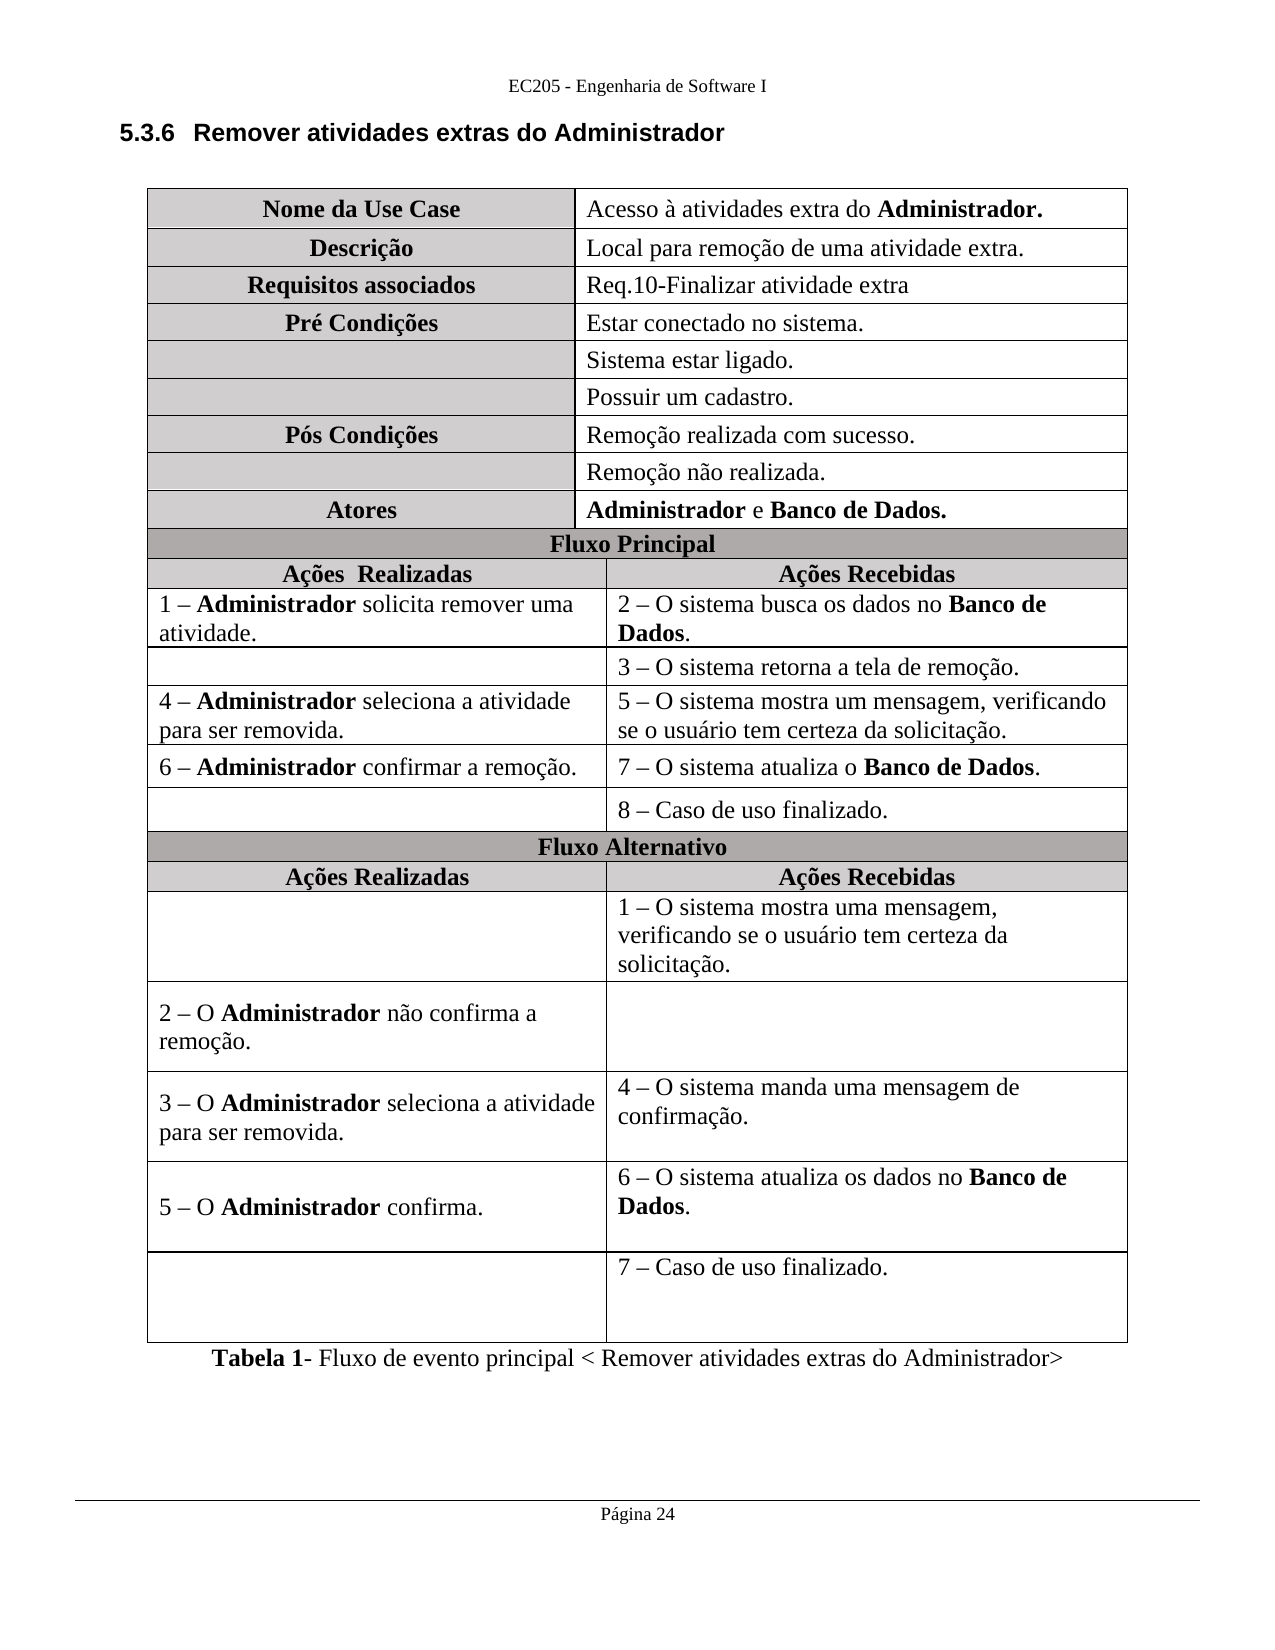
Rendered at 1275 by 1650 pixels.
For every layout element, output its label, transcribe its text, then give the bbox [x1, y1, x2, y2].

table_cell [148, 379, 574, 415]
table_cell 3 – O sistema retorna a tela de remoção. [607, 648, 1127, 685]
table_cell Ações Realizadas [148, 862, 606, 891]
table_cell [148, 341, 574, 378]
table_cell Estar conectado no sistema. [576, 304, 1127, 340]
table_cell [148, 453, 574, 489]
table_cell [148, 892, 606, 981]
table_cell [148, 788, 606, 831]
table_cell Pré Condições [148, 304, 574, 340]
table_cell 8 – Caso de uso finalizado. [607, 788, 1127, 831]
table_cell [607, 982, 1127, 1071]
text Tabela 24- Fluxo de evento principal < Remover atividades extras do Administrador> [75, 1343, 1200, 1371]
table_cell Remoção não realizada. [576, 453, 1127, 489]
table_cell 5 – O Administrador confirma. [148, 1162, 606, 1251]
table_header Acesso à atividades extra do Administrador. [576, 189, 1127, 227]
table_cell 6 – Administrador confirmar a remoção. [148, 745, 606, 787]
table_cell 7 – O sistema atualiza o Banco de Dados. [607, 745, 1127, 787]
table_cell Local para remoção de uma atividade extra. [576, 229, 1127, 266]
table_cell Descrição [148, 229, 574, 266]
table_cell Remoção realizada com sucesso. [576, 416, 1127, 452]
table_cell 4 – O sistema manda uma mensagem de confirmação. [607, 1072, 1127, 1161]
table_cell [148, 648, 606, 685]
table_cell [148, 1253, 606, 1342]
table_cell Req.10-Finalizar atividade extra [576, 267, 1127, 303]
table_cell Administrador e Banco de Dados. [576, 491, 1127, 528]
subtitle Remover atividades extras do Administrador [119, 118, 1200, 147]
table_cell Possuir um cadastro. [576, 379, 1127, 415]
table_cell Fluxo Principal [148, 529, 1127, 558]
table_cell 6 – O sistema atualiza os dados no Banco de Dados. [607, 1162, 1127, 1251]
table_cell Ações Realizadas [148, 559, 606, 588]
table_cell 1 – Administrador solicita remover uma atividade. [148, 589, 606, 646]
table_cell Atores [148, 491, 574, 528]
table_cell 2 – O sistema busca os dados no Banco de Dados. [607, 589, 1127, 646]
table_cell 1 – O sistema mostra uma mensagem, verificando se o usuário tem certeza da solicitação. [607, 892, 1127, 981]
table_header Nome da Use Case [148, 189, 574, 227]
table_cell 5 – O sistema mostra um mensagem, verificando se o usuário tem certeza da solicitação. [607, 686, 1127, 743]
table_cell 2 – O Administrador não confirma a remoção. [148, 982, 606, 1071]
table_cell Fluxo Alternativo [148, 832, 1127, 861]
table_cell 3 – O Administrador seleciona a atividade para ser removida. [148, 1072, 606, 1161]
table_cell Ações Recebidas [607, 559, 1127, 588]
table_cell Sistema estar ligado. [576, 341, 1127, 378]
table_cell Requisitos associados [148, 267, 574, 303]
table_cell 4 – Administrador seleciona a atividade para ser removida. [148, 686, 606, 743]
table_cell 7 – Caso de uso finalizado. [607, 1253, 1127, 1342]
table_cell Pós Condições [148, 416, 574, 452]
table_cell Ações Recebidas [607, 862, 1127, 891]
